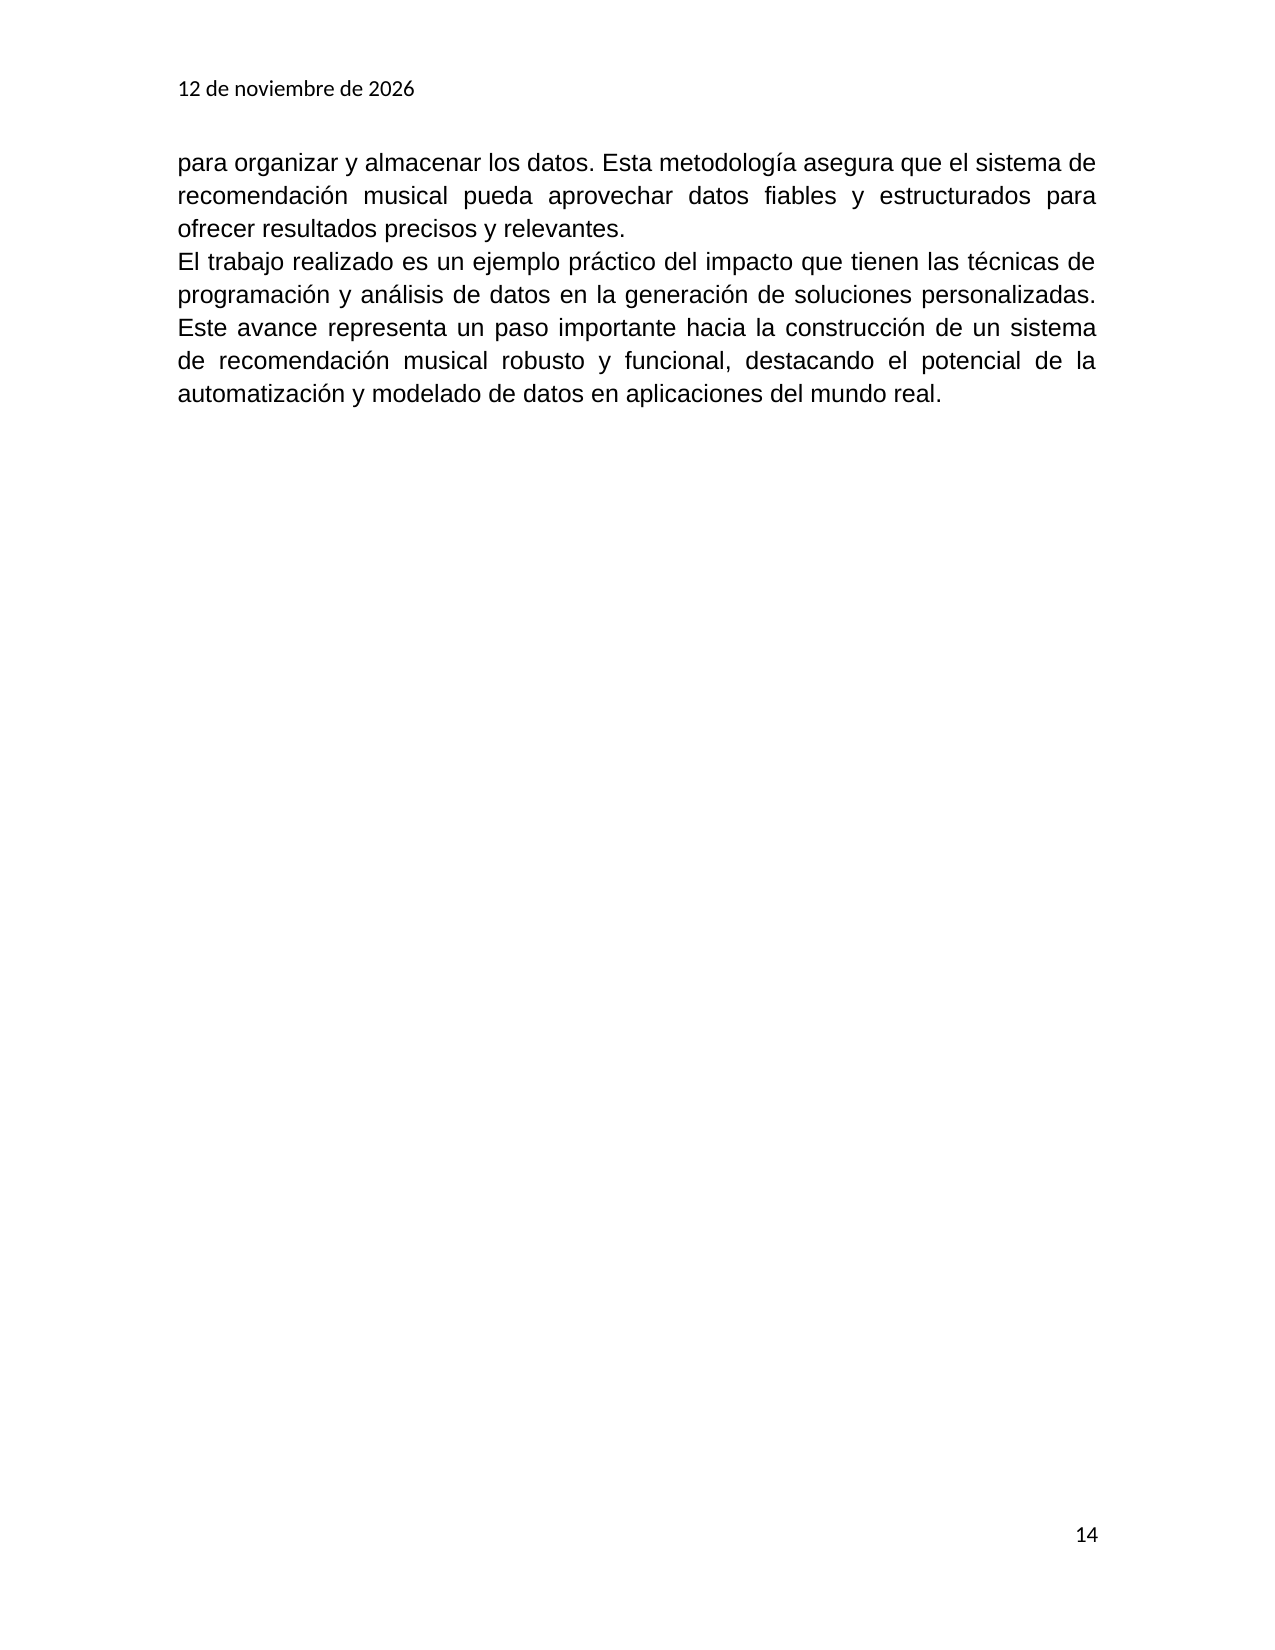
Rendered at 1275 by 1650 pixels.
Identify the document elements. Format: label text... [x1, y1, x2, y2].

text El trabajo realizado es un ejemplo práctico del impacto que tienen las técnicas de programación y análisis de datos en la generación de soluciones personalizadas. Este avance representa un paso importante hacia la construcción de un sistema de recomendación musical robusto y funcional, destacando el potencial de la automatización y modelado de datos en aplicaciones del mundo real. [177, 247, 1098, 407]
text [177, 148, 1098, 242]
